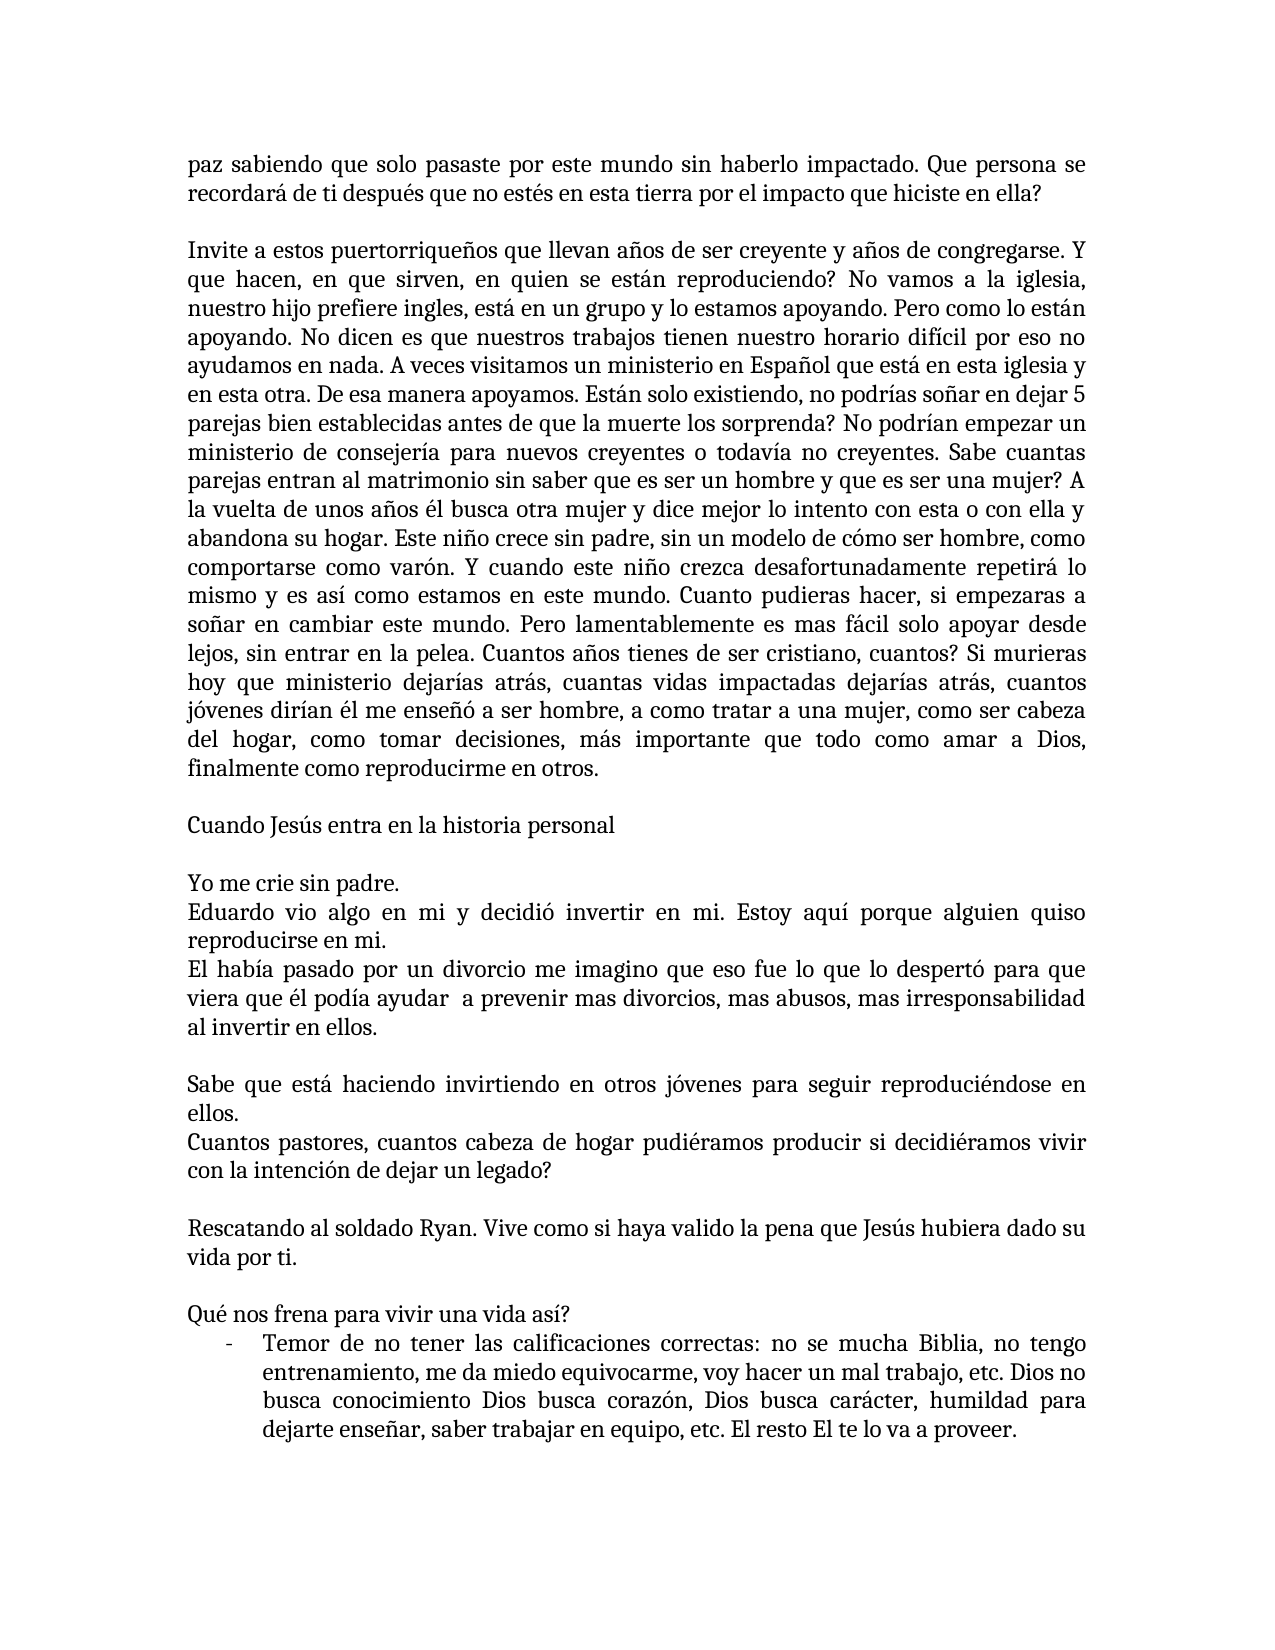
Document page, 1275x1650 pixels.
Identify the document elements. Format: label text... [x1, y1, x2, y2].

text Cuando Jesús entra en la historia personal [187, 811, 1087, 840]
list Temor de no tener las calificaciones correctas: no se mucha Biblia, no tengo entrenamiento, me da miedo equivocarme, voy hacer un mal trabajo, etc. Dios no busca conocimiento Dios busca corazón, Dios busca carácter, humildad para dejarte enseñar, saber trabajar en equipo, etc. El resto El te lo va a proveer. [225, 1329, 1087, 1444]
text Qué nos frena para vivir una vida así? [187, 1300, 1087, 1329]
text Yo me crie sin padre. [187, 869, 1087, 897]
text Cuantos pastores, cuantos cabeza de hogar pudiéramos producir si decidiéramos vivir con la intención de dejar un legado? [187, 1127, 1087, 1185]
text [187, 150, 1087, 207]
text Sabe que está haciendo invirtiendo en otros jóvenes para seguir reproduciéndose en ellos. [187, 1070, 1087, 1127]
text Invite a estos puertorriqueños que llevan años de ser creyente y años de congregarse. Y que hacen, en que sirven, en quien se están reproduciendo? No vamos a la iglesia, nuestro hijo prefiere ingles, está en un grupo y lo estamos apoyando. Pero como lo están apoyando. No dicen es que nuestros trabajos tienen nuestro horario difícil por eso no ayudamos en nada. A veces visitamos un ministerio en Español que está en esta iglesia y en esta otra. De esa manera apoyamos. Están solo existiendo, no podrías soñar en dejar 5 parejas bien establecidas antes de que la muerte los sorprenda? No podrían empezar un ministerio de consejería para nuevos creyentes o todavía no creyentes. Sabe cuantas parejas entran al matrimonio sin saber que es ser un hombre y que es ser una mujer? A la vuelta de unos años él busca otra mujer y dice mejor lo intento con esta o con ella y abandona su hogar. Este niño crece sin padre, sin un modelo de cómo ser hombre, como comportarse como varón. Y cuando este niño crezca desafortunadamente repetirá lo mismo y es así como estamos en este mundo. Cuanto pudieras hacer, si empezaras a soñar en cambiar este mundo. Pero lamentablemente es mas fácil solo apoyar desde lejos, sin entrar en la pelea. Cuantos años tienes de ser cristiano, cuantos? Si murieras hoy que ministerio dejarías atrás, cuantas vidas impactadas dejarías atrás, cuantos jóvenes dirían él me enseñó a ser hombre, a como tratar a una mujer, como ser cabeza del hogar, como tomar decisiones, más importante que todo como amar a Dios, finalmente como reproducirme en otros. [187, 236, 1087, 782]
text El había pasado por un divorcio me imagino que eso fue lo que lo despertó para que viera que él podía ayudar a prevenir mas divorcios, mas abusos, mas irresponsabilidad al invertir en ellos. [187, 955, 1087, 1041]
text Rescatando al soldado Ryan. Vive como si haya valido la pena que Jesús hubiera dado su vida por ti. [187, 1214, 1087, 1271]
text Eduardo vio algo en mi y decidió invertir en mi. Estoy aquí porque alguien quiso reproducirse en mi. [187, 897, 1087, 955]
